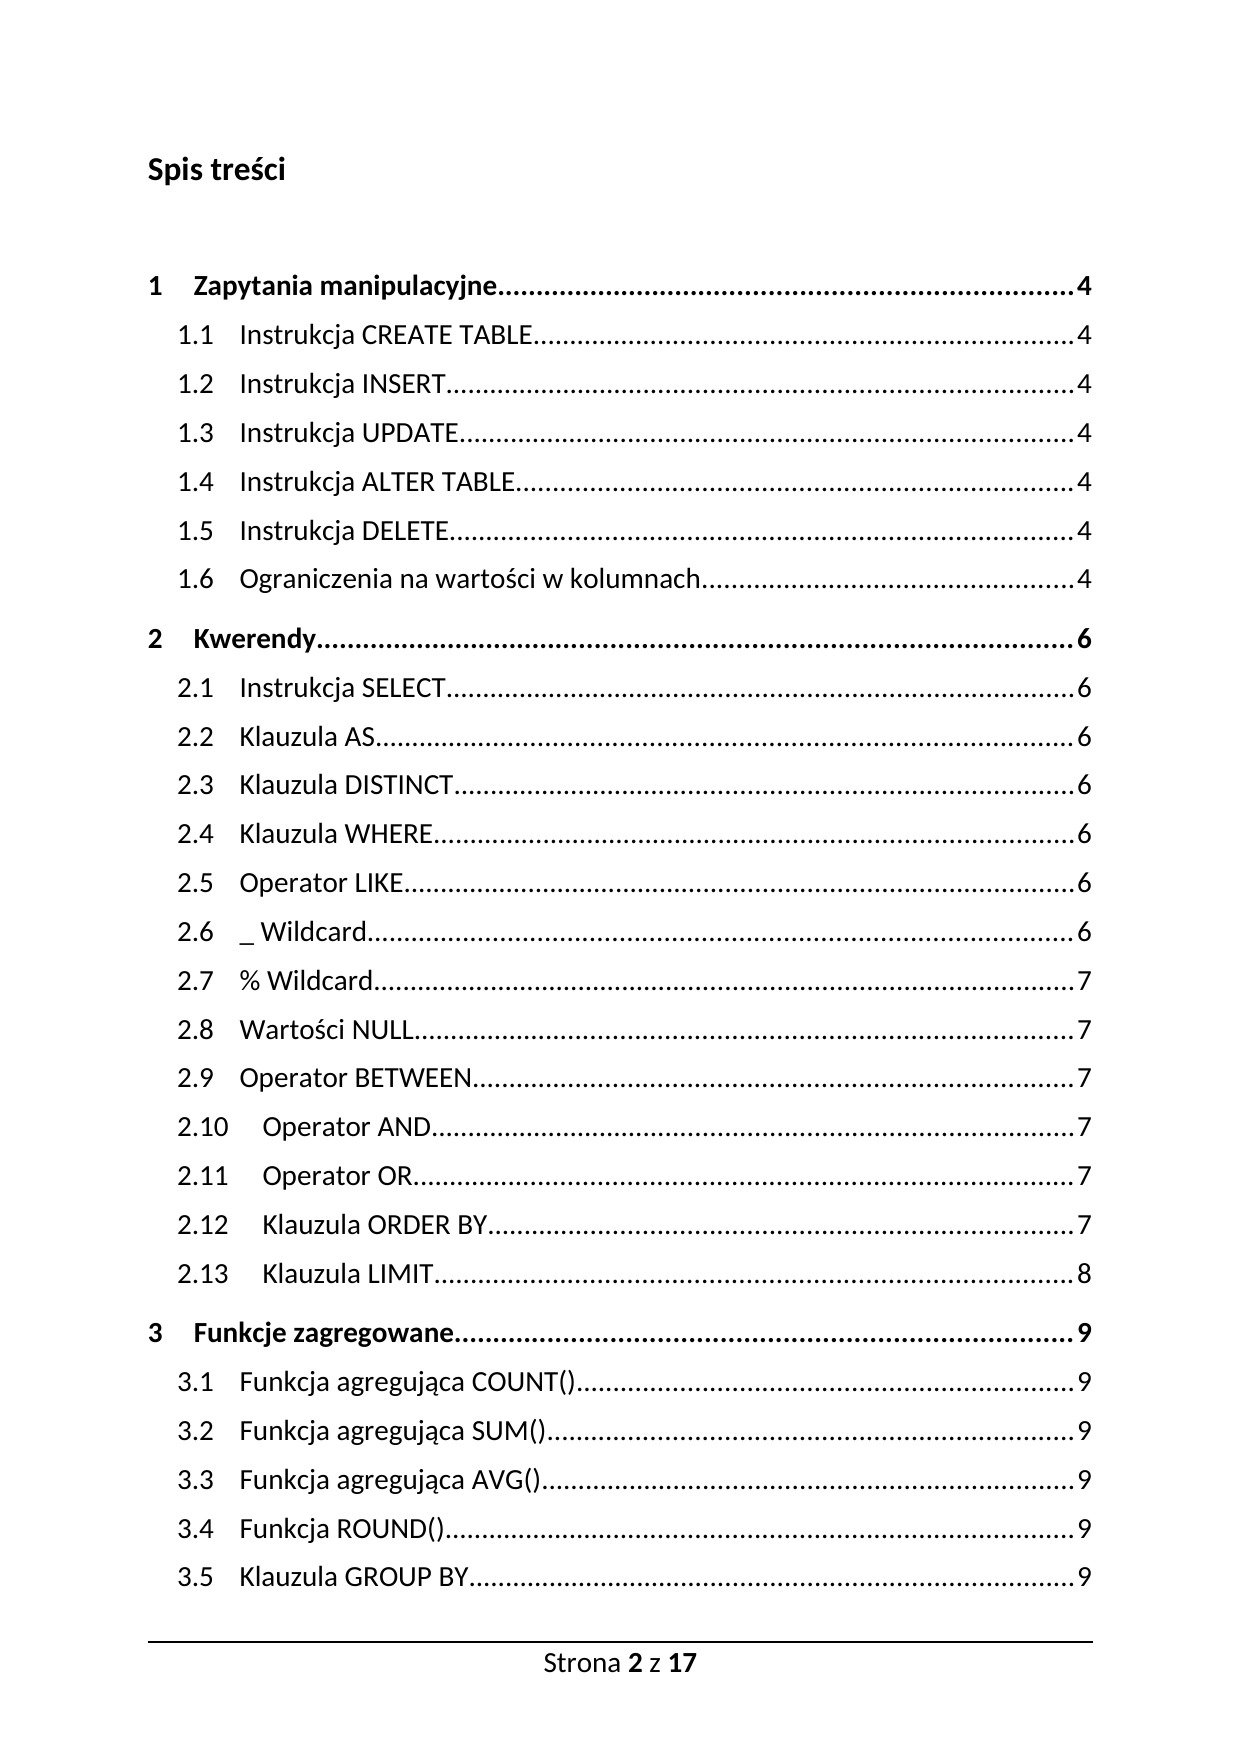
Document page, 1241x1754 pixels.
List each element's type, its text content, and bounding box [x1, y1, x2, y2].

text 1.3 Instrukcja UPDATE 4 [177, 414, 1093, 450]
text 2.1 Instrukcja SELECT 6 [177, 669, 1093, 704]
text 2.2 Klauzula AS 6 [177, 718, 1093, 753]
text 3.5 Klauzula GROUP BY 9 [177, 1558, 1093, 1594]
text 1 Zapytania manipulacyjne 4 [148, 267, 1093, 303]
text 2.10 Operator AND 7 [177, 1108, 1093, 1144]
text 3.2 Funkcja agregująca SUM() 9 [177, 1412, 1093, 1448]
text 3.3 Funkcja agregująca AVG() 9 [177, 1461, 1093, 1496]
text 2 Kwerendy 6 [148, 620, 1093, 656]
text 3 Funkcje zagregowane 9 [148, 1314, 1093, 1350]
text 2.4 Klauzula WHERE 6 [177, 815, 1093, 851]
text 2.9 Operator BETWEEN 7 [177, 1059, 1093, 1095]
text 2.6 _ Wildcard 6 [177, 913, 1093, 949]
text 2.5 Operator LIKE 6 [177, 864, 1093, 900]
text 3.4 Funkcja ROUND() 9 [177, 1510, 1093, 1545]
text 1.6 Ograniczenia na wartości w kolumnach 4 [177, 561, 1093, 596]
text 2.8 Wartości NULL 7 [177, 1011, 1093, 1046]
text 2.13 Klauzula LIMIT 8 [177, 1255, 1093, 1291]
text 1.1 Instrukcja CREATE TABLE 4 [177, 316, 1093, 352]
text 2.3 Klauzula DISTINCT 6 [177, 766, 1093, 802]
text 2.11 Operator OR 7 [177, 1157, 1093, 1193]
text Spis treści [148, 148, 1093, 188]
text 3.1 Funkcja agregująca COUNT() 9 [177, 1363, 1093, 1399]
text 1.5 Instrukcja DELETE 4 [177, 512, 1093, 547]
text 1.4 Instrukcja ALTER TABLE 4 [177, 463, 1093, 498]
text 2.12 Klauzula ORDER BY 7 [177, 1206, 1093, 1242]
text 1.2 Instrukcja INSERT 4 [177, 365, 1093, 401]
text 2.7 % Wildcard 7 [177, 962, 1093, 997]
